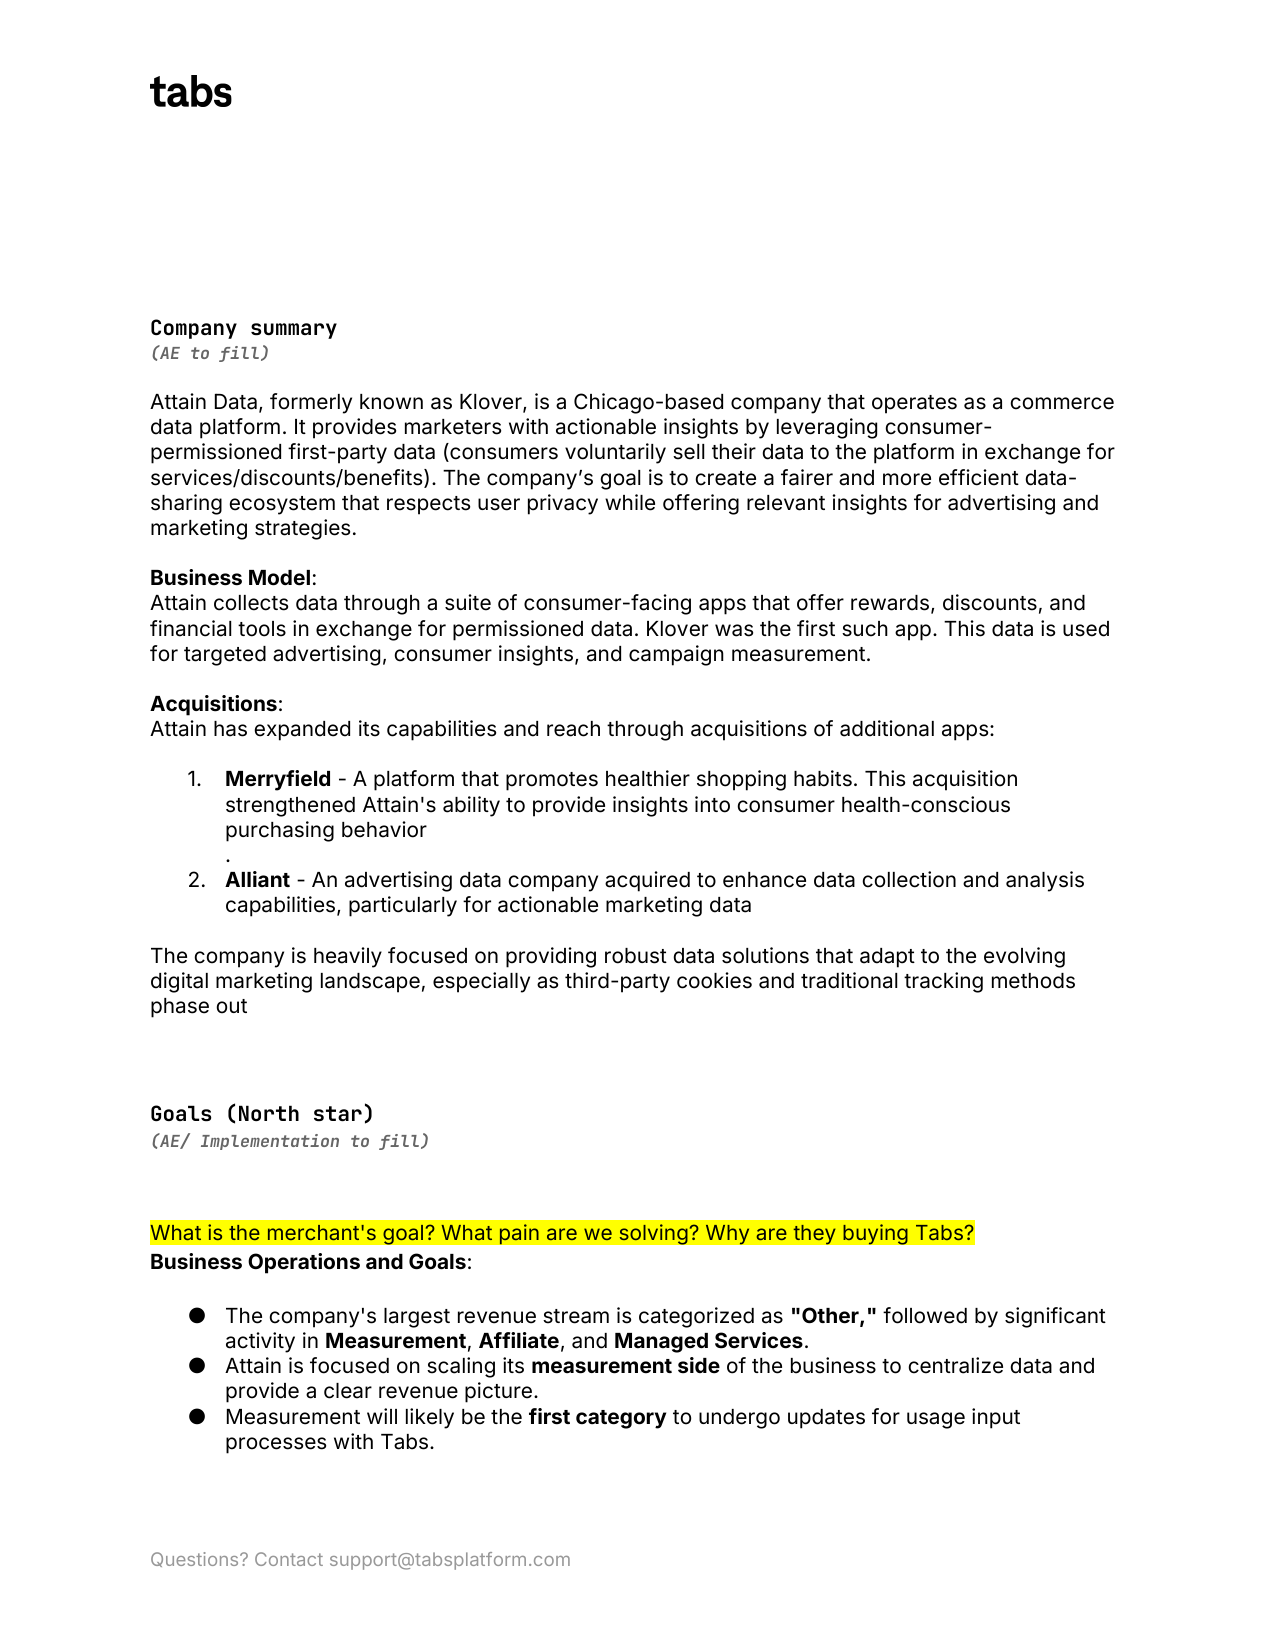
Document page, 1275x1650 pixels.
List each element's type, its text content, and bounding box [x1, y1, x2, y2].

list Measurement will likely be the first category to undergo updates for usage input processes with Tabs. [187, 1404, 1125, 1454]
text What is the merchant's goal? What pain are we solving? Why are they buying Tabs? Business Operations and Goals: [150, 1220, 1125, 1274]
text Goals (North star) (AE/ Implementation to fill) [150, 1100, 1125, 1184]
subtitle Company summary (AE to fill) [150, 314, 1125, 364]
list Merryfield - A platform that promotes healthier shopping habits. This acquisition strengthened Attain's ability to provide insights into consumer health-conscious purchasing behavior​ . [187, 767, 1125, 867]
text Business Model: Attain collects data through a suite of consumer-facing apps that offer rewards, discounts, and financial tools in exchange for permissioned data. Klover was the first such app. This data is used for targeted advertising, consumer insights, and campaign measurement. [150, 565, 1125, 666]
list The company's largest revenue stream is categorized as "Other," followed by significant activity in Measurement, Affiliate, and Managed Services. [187, 1303, 1125, 1353]
text Acquisitions: Attain has expanded its capabilities and reach through acquisitions of additional apps: [150, 691, 1125, 742]
picture [150, 75, 232, 107]
text The company is heavily focused on providing robust data solutions that adapt to the evolving digital marketing landscape, especially as third-party cookies and traditional tracking methods phase out [150, 943, 1125, 1046]
list Attain is focused on scaling its measurement side of the business to centralize data and provide a clear revenue picture. [187, 1353, 1125, 1404]
list Alliant - An advertising data company acquired to enhance data collection and analysis capabilities, particularly for actionable marketing data​ [187, 867, 1125, 918]
text Attain Data, formerly known as Klover, is a Chicago-based company that operates as a commerce data platform. It provides marketers with actionable insights by leveraging consumer-permissioned first-party data (consumers voluntarily sell their data to the platform in exchange for services/discounts/benefits). The company’s goal is to create a fairer and more efficient data-sharing ecosystem that respects user privacy while offering relevant insights for advertising and marketing strategies. [150, 389, 1125, 540]
